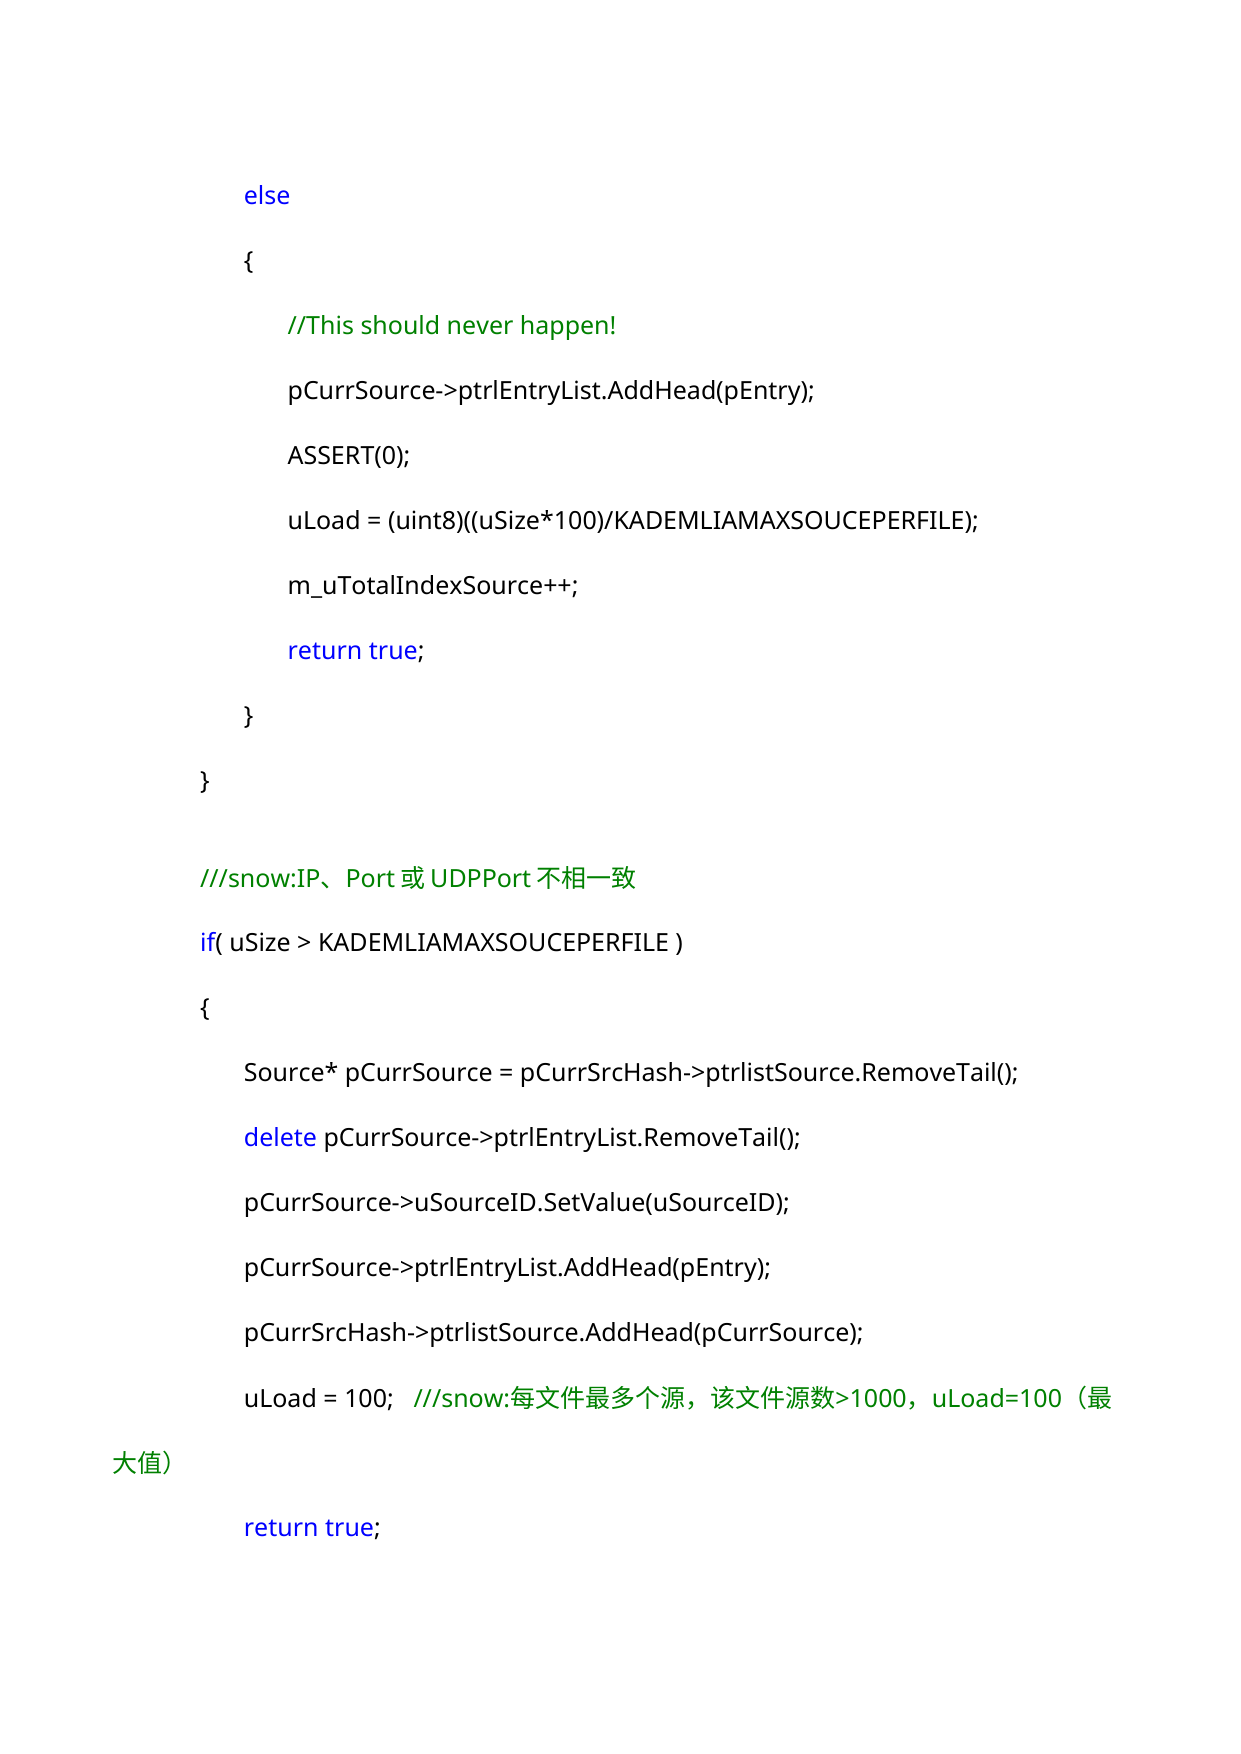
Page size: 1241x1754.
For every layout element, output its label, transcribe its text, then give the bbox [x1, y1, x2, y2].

text delete pCurrSource->ptrlEntryList.RemoveTail(); [112, 1104, 1128, 1169]
text //This should never happen! [112, 292, 1128, 357]
text return true; [112, 1494, 1128, 1559]
text } [112, 747, 1128, 812]
text if( uSize > KADEMLIAMAXSOUCEPERFILE ) [112, 909, 1128, 974]
text pCurrSource->uSourceID.SetValue(uSourceID); [112, 1169, 1128, 1234]
text uLoad = 100; ///snow:每文件最多个源，该文件源数>1000，uLoad=100（最大值） [112, 1364, 1128, 1494]
text uLoad = (uint8)((uSize*100)/KADEMLIAMAXSOUCEPERFILE); [112, 487, 1128, 552]
text { [112, 974, 1128, 1039]
text { [112, 227, 1128, 292]
text return true; [112, 617, 1128, 682]
text m_uTotalIndexSource++; [112, 552, 1128, 617]
text else [112, 162, 1128, 227]
text pCurrSource->ptrlEntryList.AddHead(pEntry); [112, 1234, 1128, 1299]
text ASSERT(0); [112, 422, 1128, 487]
text pCurrSrcHash->ptrlistSource.AddHead(pCurrSource); [112, 1299, 1128, 1364]
text ///snow:IP、Port或UDPPort不相一致 [112, 844, 1128, 909]
text pCurrSource->ptrlEntryList.AddHead(pEntry); [112, 357, 1128, 422]
text } [112, 682, 1128, 747]
text Source* pCurrSource = pCurrSrcHash->ptrlistSource.RemoveTail(); [112, 1039, 1128, 1104]
